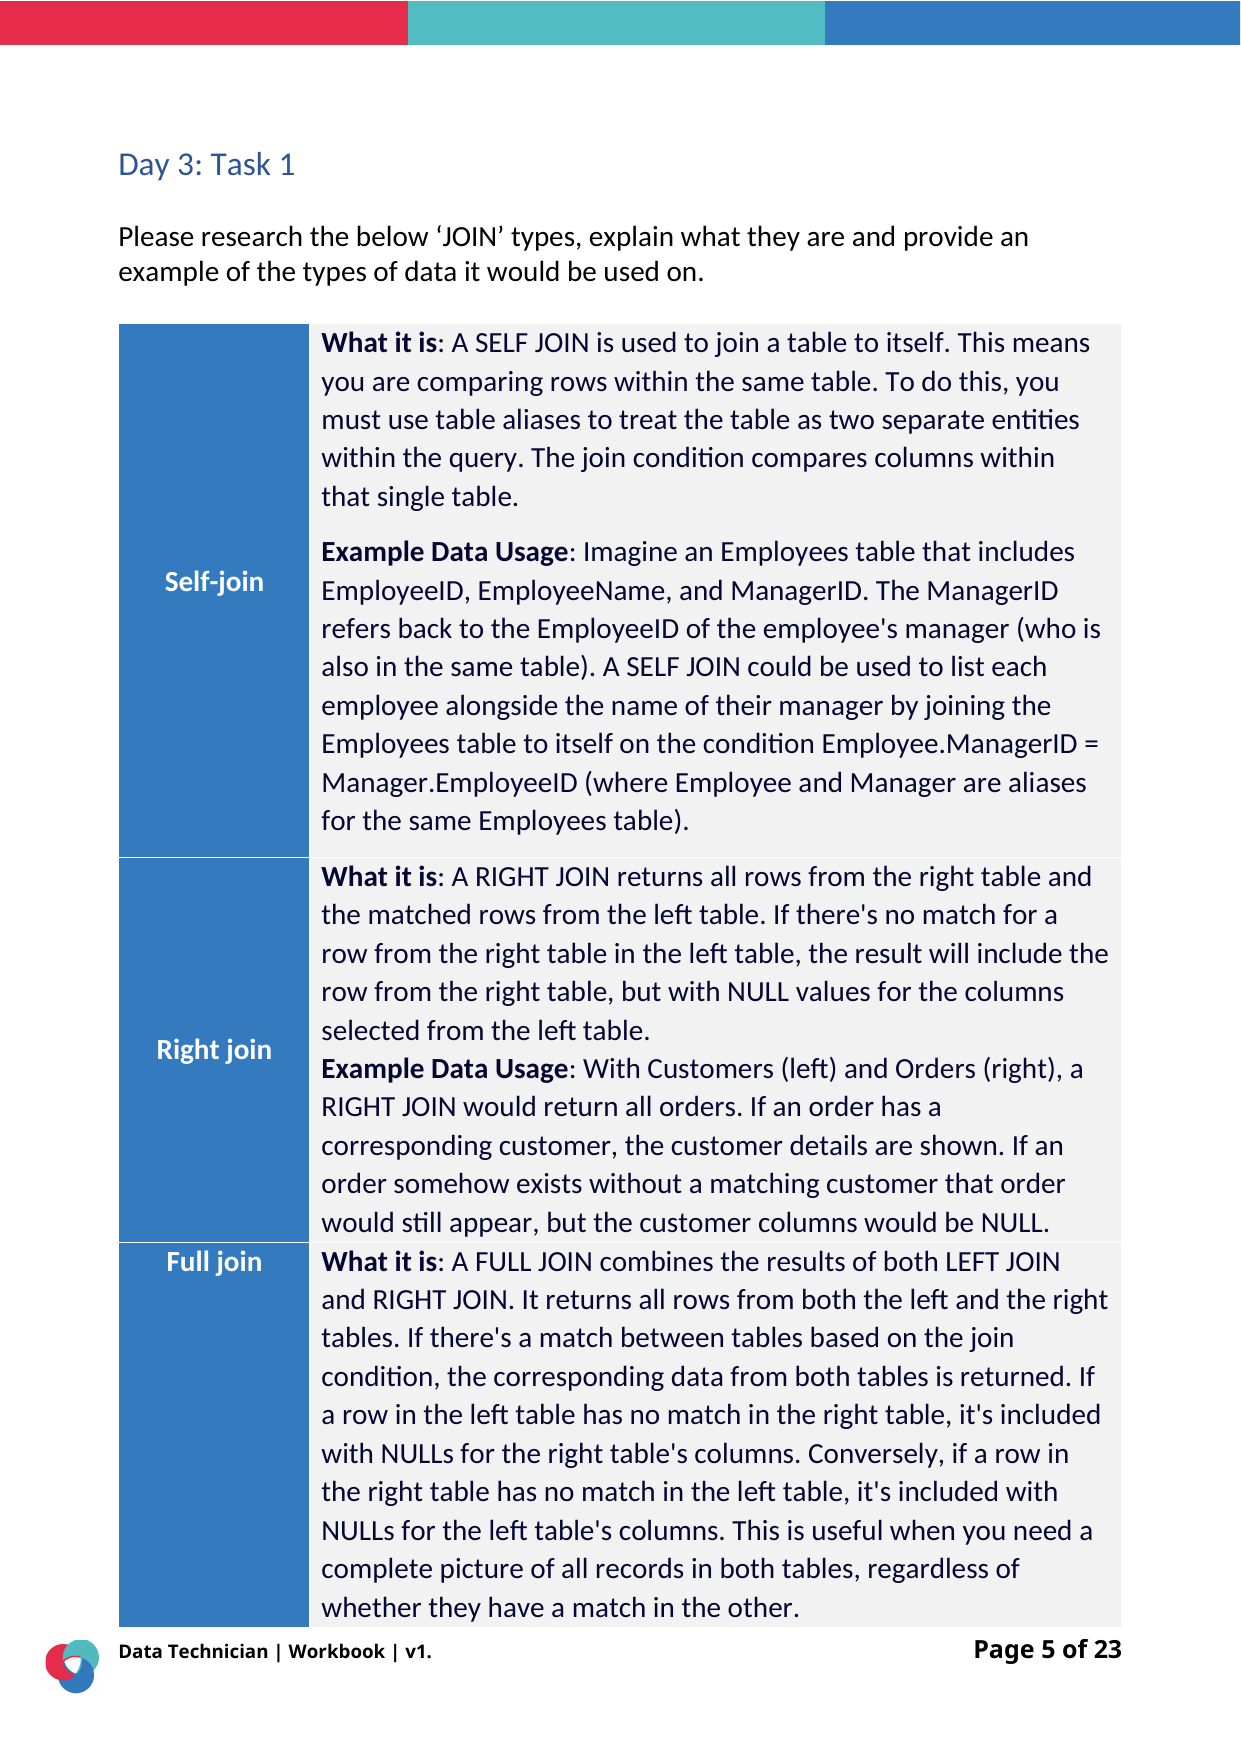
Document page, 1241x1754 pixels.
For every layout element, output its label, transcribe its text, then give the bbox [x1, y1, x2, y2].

table_header What it is: A SELF JOIN is used to join a table to itself. This means you are comparing rows within the same table. To do this, you must use table aliases to treat the table as two separate entities within the query. The join condition compares columns within that single table. Example Data Usage: Imagine an Employees table that includes EmployeeID, EmployeeName, and ManagerID. The ManagerID refers back to the EmployeeID of the employee's manager (who is also in the same table). A SELF JOIN could be used to list each employee alongside the name of their manager by joining the Employees table to itself on the condition Employee.ManagerID = Manager.EmployeeID (where Employee and Manager are aliases for the same Employees table). [311, 324, 1121, 857]
table_cell Full join [119, 1243, 309, 1627]
table_cell What it is: A RIGHT JOIN returns all rows from the right table and the matched rows from the left table. If there's no match for a row from the right table in the left table, the result will include the row from the right table, but with NULL values for the columns selected from the left table. Example Data Usage: With Customers (left) and Orders (right), a RIGHT JOIN would return all orders. If an order has a corresponding customer, the customer details are shown. If an order somehow exists without a matching customer that order would still appear, but the customer columns would be NULL. [311, 858, 1121, 1242]
picture [45, 1640, 100, 1694]
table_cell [311, 1243, 1121, 1627]
table_header Self-join [119, 324, 309, 857]
table_cell Right join [119, 858, 309, 1242]
subtitle Day 3: Task 1 [118, 143, 1122, 184]
text Please research the below ‘JOIN’ types, explain what they are and provide an example of the types of data it would be used on. [118, 218, 1122, 289]
